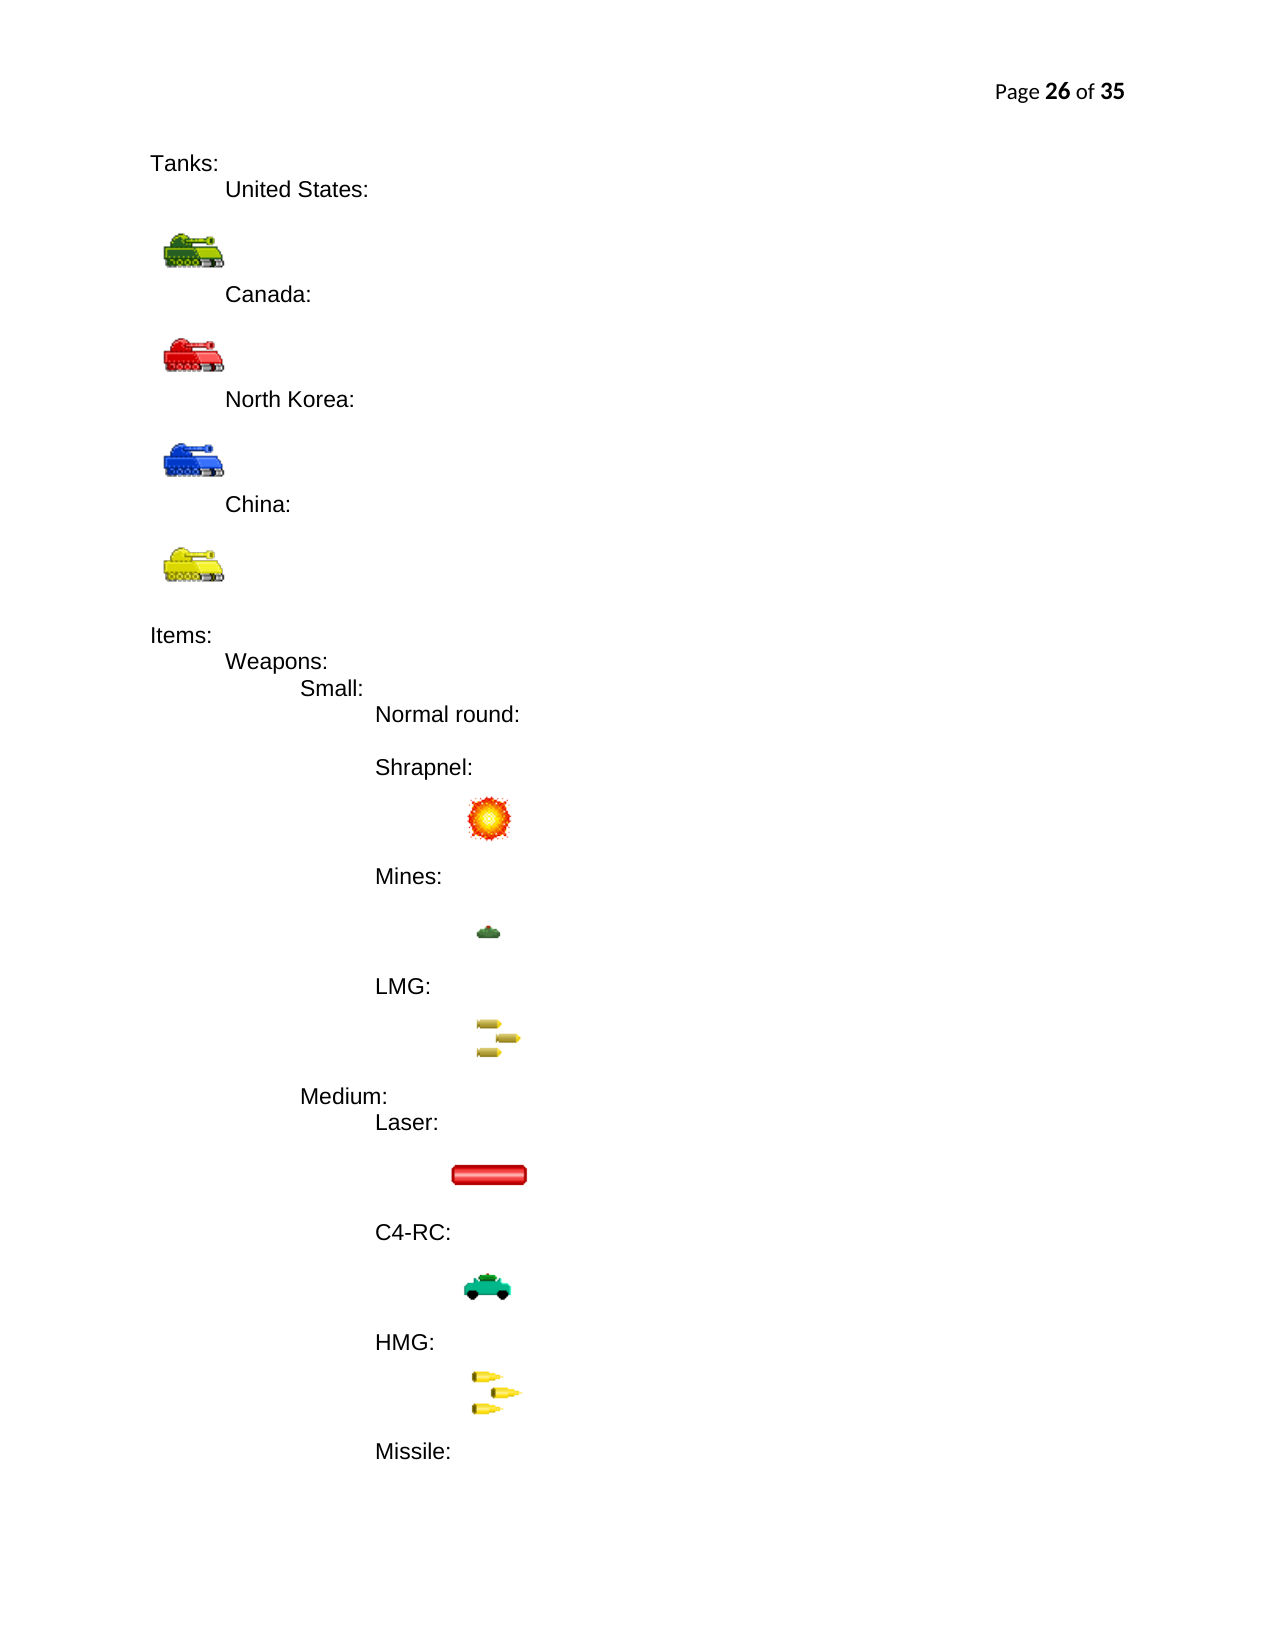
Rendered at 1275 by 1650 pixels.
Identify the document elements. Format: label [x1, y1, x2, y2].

picture [450, 1135, 529, 1214]
picture [450, 889, 529, 969]
picture [150, 307, 229, 386]
picture [450, 999, 529, 1078]
picture [450, 1245, 529, 1324]
picture [150, 517, 229, 596]
text [150, 150, 1125, 1464]
picture [150, 202, 229, 282]
picture [450, 1354, 529, 1434]
picture [150, 412, 229, 491]
picture [450, 780, 529, 859]
